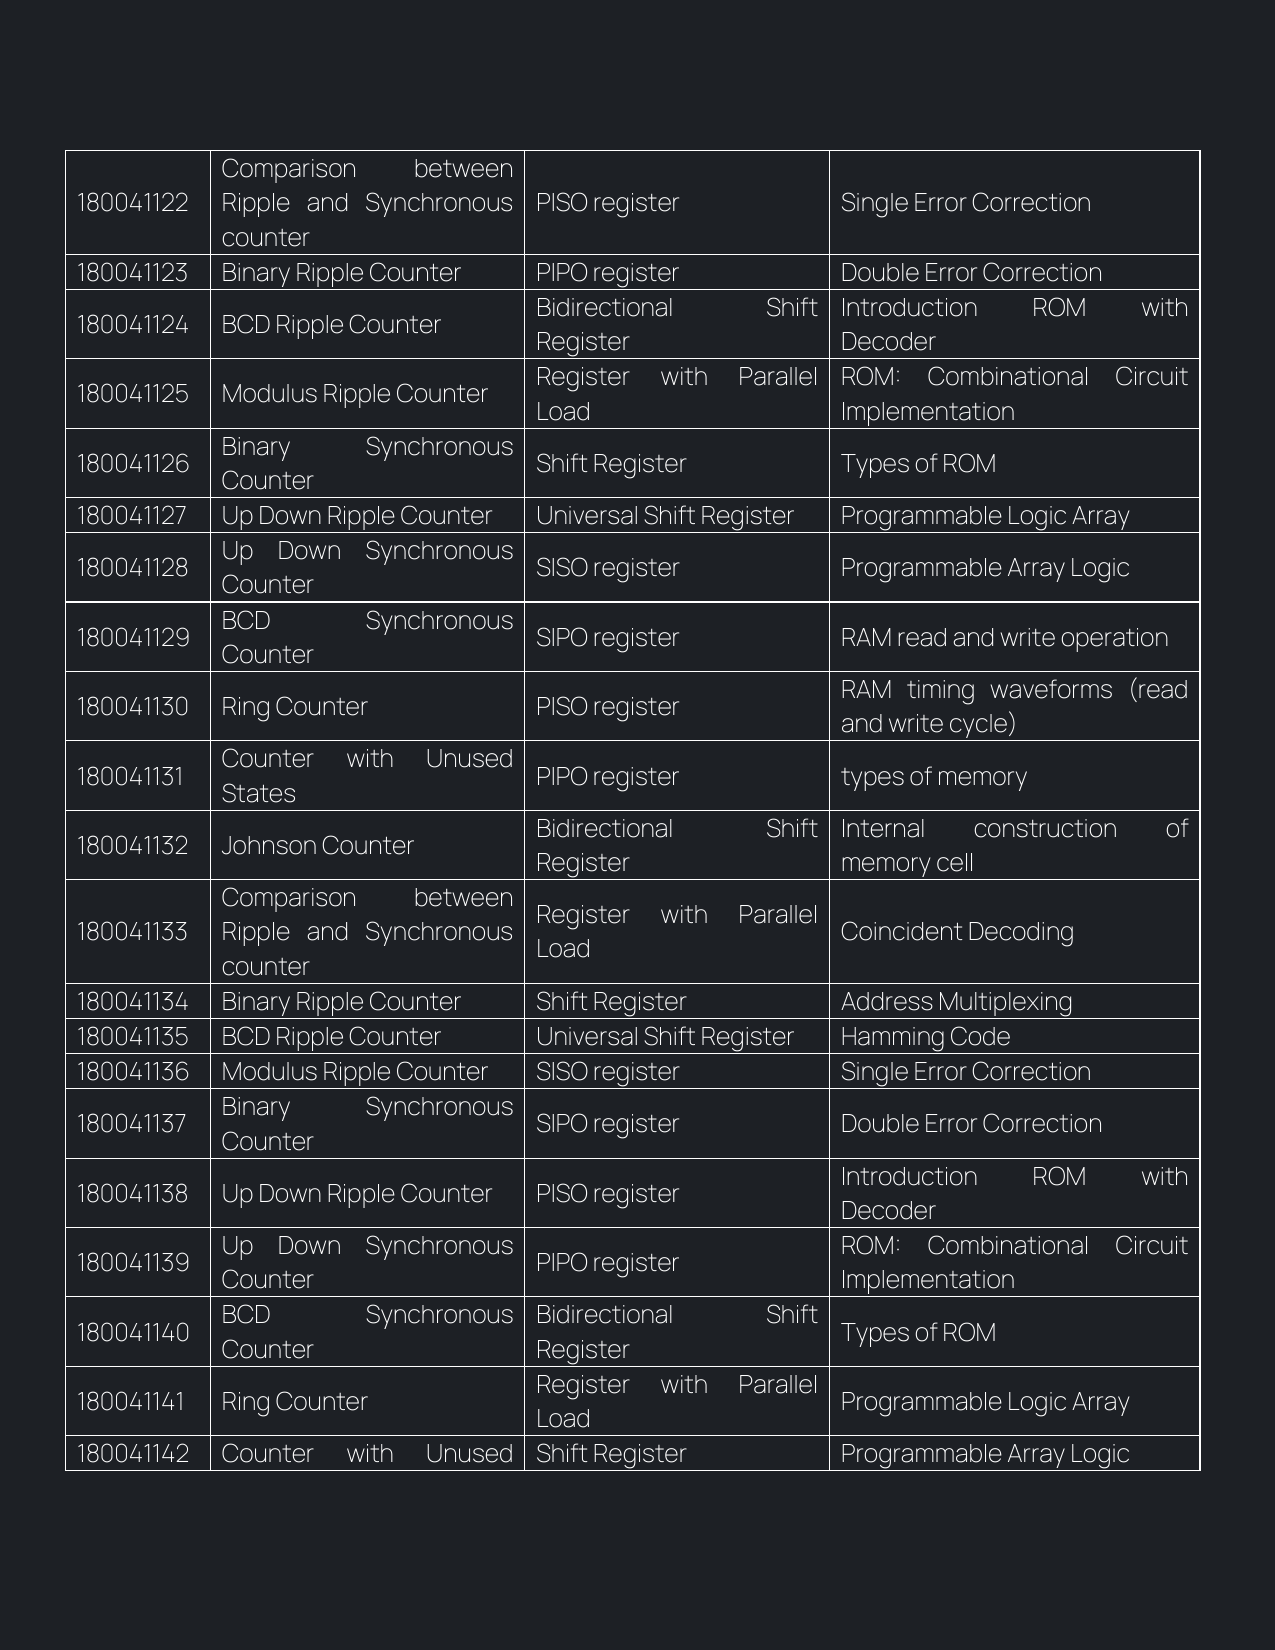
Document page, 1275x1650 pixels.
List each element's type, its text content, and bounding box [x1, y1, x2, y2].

table_cell 180041135 [66, 1019, 210, 1053]
table_cell Double Error Correction [830, 255, 1199, 289]
table_cell PISO register [525, 1159, 829, 1227]
table_cell PISO register [525, 151, 829, 253]
table_cell 180041139 [66, 1228, 210, 1296]
table_cell ROM: Combinational Circuit Implementation [830, 359, 1199, 427]
table_cell Binary Synchronous Counter [211, 1089, 524, 1157]
table_cell Ring Counter [211, 672, 524, 740]
table_cell Programmable Array Logic [830, 533, 1199, 601]
table_cell Up Down Synchronous Counter [211, 1228, 524, 1296]
table_cell Shift Register [525, 429, 829, 497]
table_cell Universal Shift Register [525, 1019, 829, 1053]
table_cell Binary Ripple Counter [211, 255, 524, 289]
table_cell 180041127 [66, 498, 210, 532]
table_cell Johnson Counter [211, 811, 524, 879]
table_cell Register with Parallel Load [525, 359, 829, 427]
table_cell ROM: Combinational Circuit Implementation [830, 1228, 1199, 1296]
table_cell Comparison between Ripple and Synchronous counter [211, 880, 524, 982]
table_cell Internal construction of memory cell [830, 811, 1199, 879]
table_cell RAM timing waveforms (read and write cycle) [830, 672, 1199, 740]
table_cell Bidirectional Shift Register [525, 1297, 829, 1366]
table_cell Register with Parallel Load [525, 1367, 829, 1435]
table_cell BCD Synchronous Counter [211, 603, 524, 671]
table_cell SISO register [525, 1054, 829, 1088]
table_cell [830, 1436, 1199, 1470]
table_cell Modulus Ripple Counter [211, 1054, 524, 1088]
table_cell Binary Synchronous Counter [211, 429, 524, 497]
table_cell PIPO register [525, 1228, 829, 1296]
table_cell Modulus Ripple Counter [211, 359, 524, 427]
table_cell 180041122 [66, 151, 210, 253]
table_cell Up Down Synchronous Counter [211, 533, 524, 601]
table_cell 180041126 [66, 429, 210, 497]
table_cell 180041134 [66, 984, 210, 1018]
table_cell Introduction ROM with Decoder [830, 1159, 1199, 1227]
table_cell 180041140 [66, 1297, 210, 1366]
table_cell PIPO register [525, 741, 829, 809]
table_cell BCD Synchronous Counter [211, 1297, 524, 1366]
table_cell BCD Ripple Counter [211, 1019, 524, 1053]
table_cell Ring Counter [211, 1367, 524, 1435]
table_cell Programmable Logic Array [830, 1367, 1199, 1435]
table_cell 180041124 [66, 290, 210, 358]
table_cell Bidirectional Shift Register [525, 811, 829, 879]
table_cell 180041133 [66, 880, 210, 982]
table_cell Types of ROM [830, 1297, 1199, 1366]
table_cell Single Error Correction [830, 151, 1199, 253]
table_cell Comparison between Ripple and Synchronous counter [211, 151, 524, 253]
table_cell Register with Parallel Load [525, 880, 829, 982]
table_cell Up Down Ripple Counter [211, 498, 524, 532]
table_cell Universal Shift Register [525, 498, 829, 532]
table_cell RAM read and write operation [830, 603, 1199, 671]
table_cell Counter with Unused States [211, 741, 524, 809]
table_cell Coincident Decoding [830, 880, 1199, 982]
table_cell 180041138 [66, 1159, 210, 1227]
table_cell Address Multiplexing [830, 984, 1199, 1018]
table_cell Hamming Code [830, 1019, 1199, 1053]
table_cell 180041132 [66, 811, 210, 879]
table_cell 180041142 [66, 1436, 210, 1470]
table_cell 180041123 [66, 255, 210, 289]
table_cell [211, 1436, 524, 1470]
table_cell types of memory [830, 741, 1199, 809]
table_cell Shift Register [525, 1436, 829, 1470]
table_cell 180041129 [66, 603, 210, 671]
table_cell Types of ROM [830, 429, 1199, 497]
table_cell 180041137 [66, 1089, 210, 1157]
table_cell 180041130 [66, 672, 210, 740]
table_cell Up Down Ripple Counter [211, 1159, 524, 1227]
table_cell 180041125 [66, 359, 210, 427]
table_cell 180041128 [66, 533, 210, 601]
table_cell SISO register [525, 533, 829, 601]
table_cell PISO register [525, 672, 829, 740]
table_cell BCD Ripple Counter [211, 290, 524, 358]
table_cell SIPO register [525, 603, 829, 671]
table_cell Binary Ripple Counter [211, 984, 524, 1018]
table_cell Single Error Correction [830, 1054, 1199, 1088]
table_cell PIPO register [525, 255, 829, 289]
table_cell 180041131 [66, 741, 210, 809]
table_cell SIPO register [525, 1089, 829, 1157]
table_cell 180041136 [66, 1054, 210, 1088]
table_cell Introduction ROM with Decoder [830, 290, 1199, 358]
table_cell Shift Register [525, 984, 829, 1018]
table_cell Double Error Correction [830, 1089, 1199, 1157]
table_cell Programmable Logic Array [830, 498, 1199, 532]
table_cell 180041141 [66, 1367, 210, 1435]
table_cell Bidirectional Shift Register [525, 290, 829, 358]
